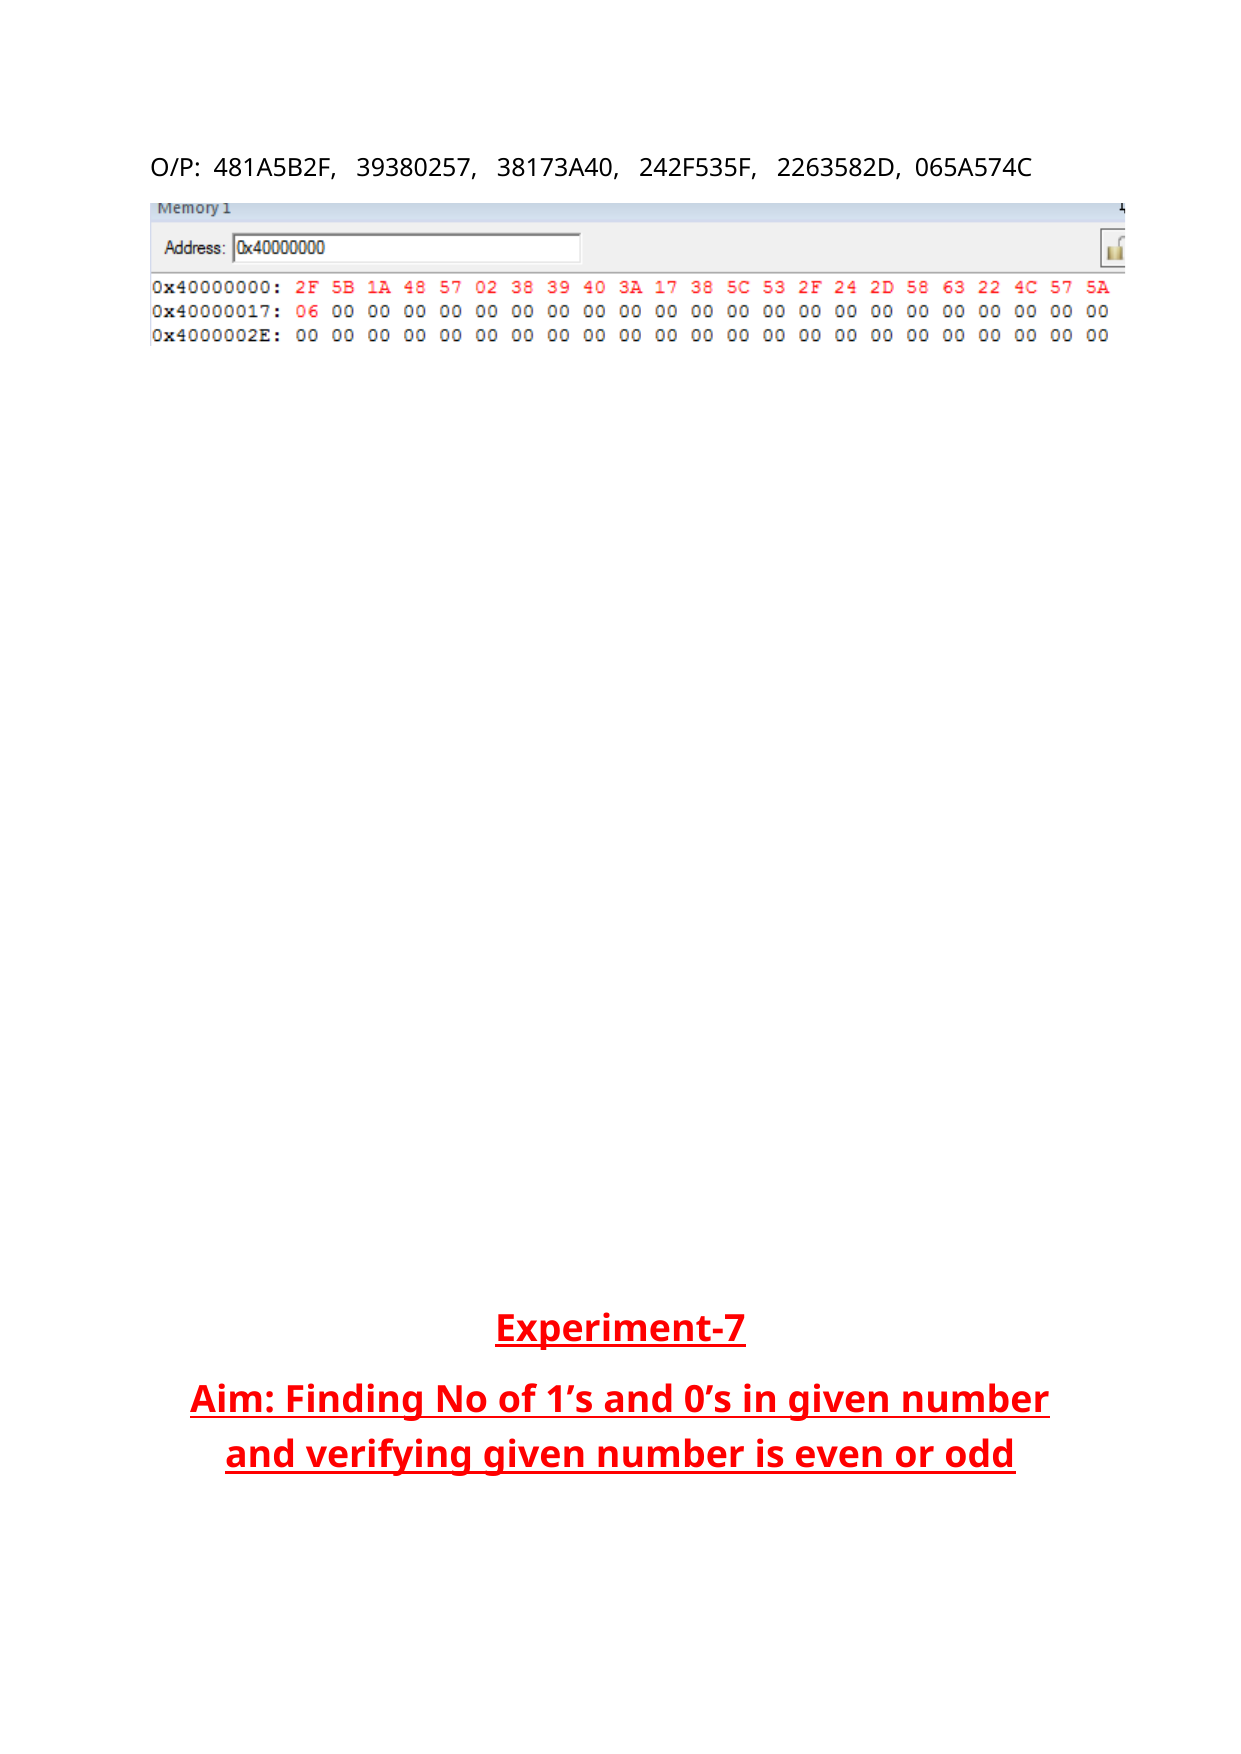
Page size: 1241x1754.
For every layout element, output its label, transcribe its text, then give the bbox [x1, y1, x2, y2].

text Experiment-7 [150, 1301, 1090, 1352]
picture [150, 203, 1125, 346]
text Aim: Finding No of 1’s and 0’s in given number and verifying given number is even or odd [150, 1373, 1090, 1479]
text O/P: 481A5B2F, 39380257, 38173A40, 242F535F, 2263582D, 065A574C [150, 150, 1090, 184]
